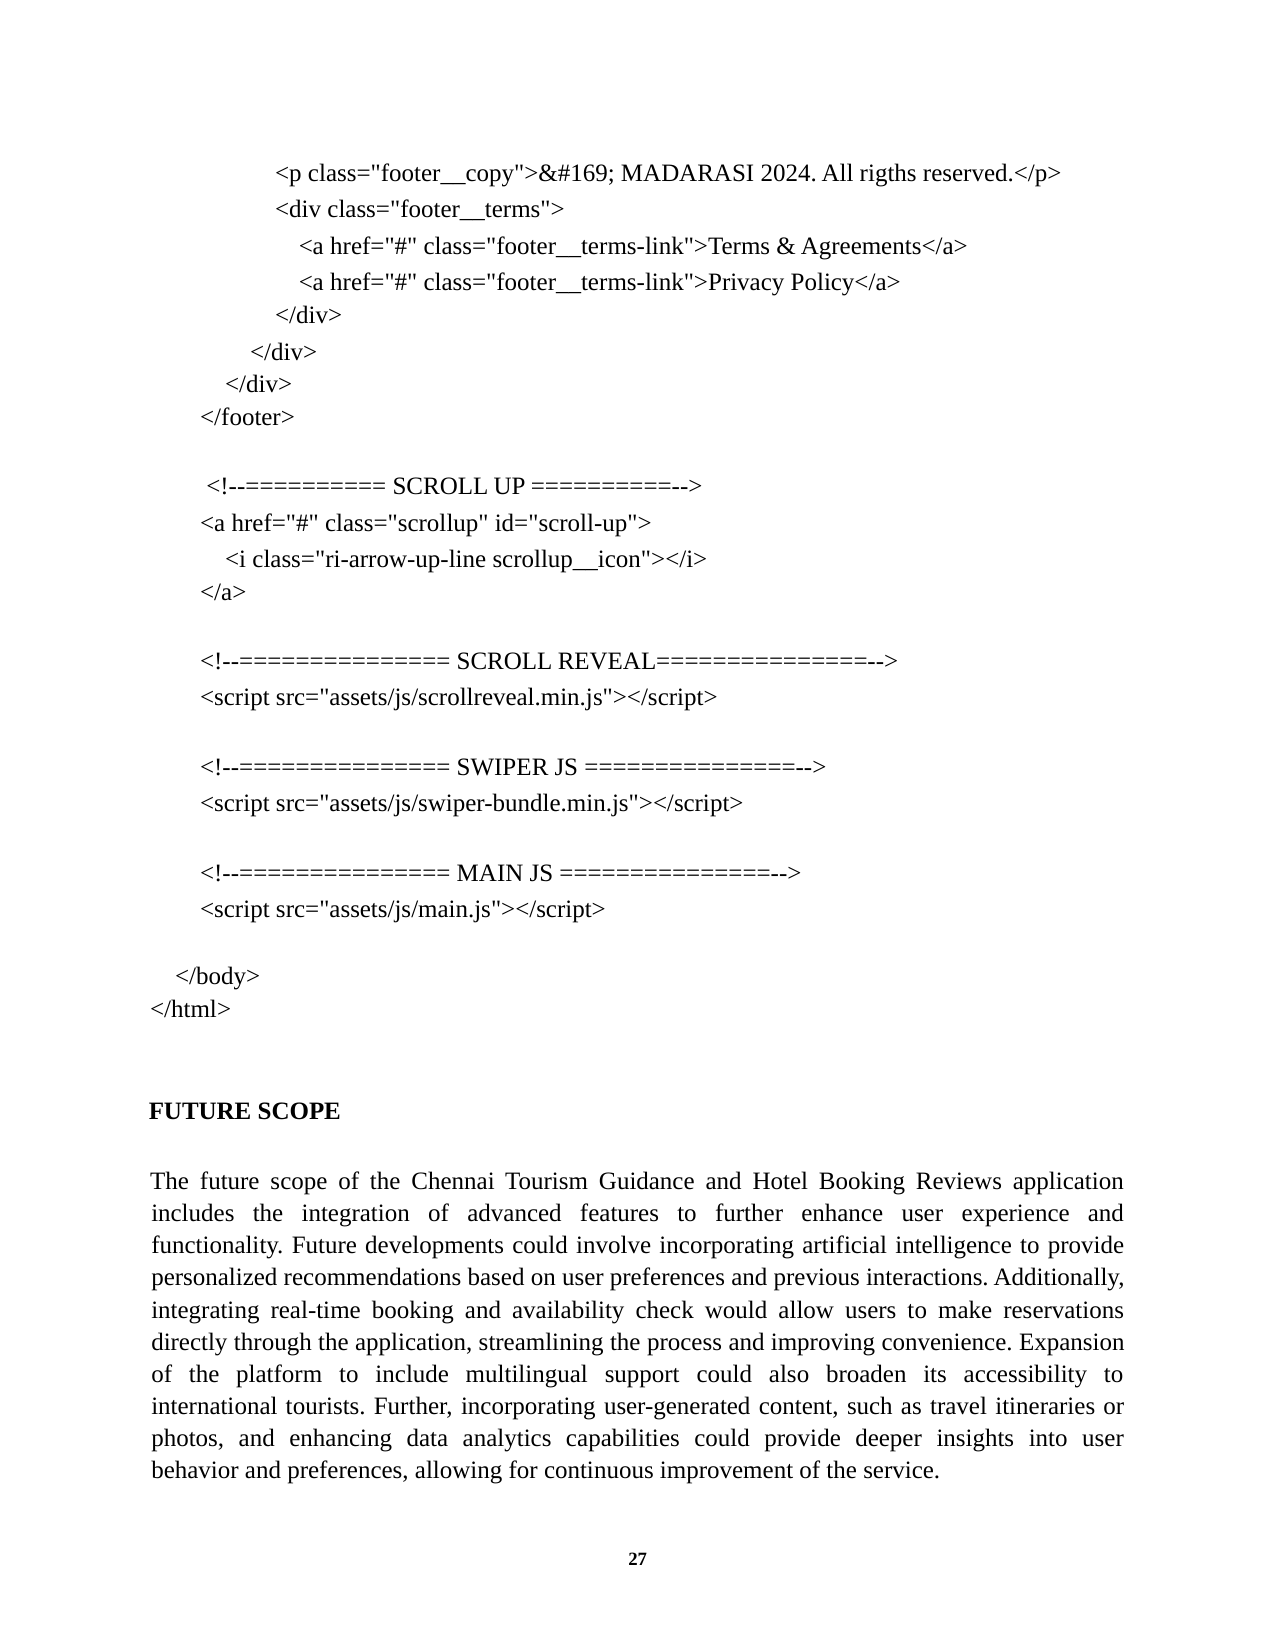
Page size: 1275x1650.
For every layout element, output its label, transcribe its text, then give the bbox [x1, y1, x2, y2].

text <!--=============== SWIPER JS ===============--> [200, 752, 1125, 781]
text <i class="ri-arrow-up-line scrollup__icon"></i> [225, 544, 1125, 572]
subtitle FUTURE SCOPE [148, 1096, 1125, 1125]
text <p class="footer__copy">&#169; MADARASI 2024. All rigths reserved.</p> [275, 158, 1125, 187]
text <a href="#" class="scrollup" id="scroll-up"> [200, 508, 1125, 536]
text <!--=============== SCROLL REVEAL===============--> [200, 646, 1125, 675]
text <script src="assets/js/scrollreveal.min.js"></script> [200, 682, 1125, 711]
text </footer> [200, 402, 1125, 431]
text </a> [200, 577, 1125, 606]
text <script src="assets/js/main.js"></script> [200, 894, 1125, 923]
text <a href="#" class="footer__terms-link">Privacy Policy</a> [298, 267, 1125, 296]
text <!--========== SCROLL UP ==========--> [206, 471, 1125, 500]
text </div> [250, 337, 1125, 365]
text </body> [175, 961, 1125, 989]
text <a href="#" class="footer__terms-link">Terms & Agreements</a> [298, 231, 1125, 259]
text <div class="footer__terms"> [275, 194, 1125, 223]
text The future scope of the Chennai Tourism Guidance and Hotel Booking Reviews application includes the integration of advanced features to further enhance user experience and functionality. Future developments could involve incorporating artificial intelligence to provide personalized recommendations based on user preferences and previous interactions. Additionally, integrating real-time booking and availability check would allow users to make reservations directly through the application, streamlining the process and improving convenience. Expansion of the platform to include multilingual support could also broaden its accessibility to international tourists. Further, incorporating user-generated content, such as travel itineraries or photos, and enhancing data analytics capabilities could provide deeper insights into user behavior and preferences, allowing for continuous improvement of the service. [150, 1166, 1125, 1484]
text <!--=============== MAIN JS ===============--> [200, 858, 1125, 887]
text <script src="assets/js/swiper-bundle.min.js"></script> [200, 788, 1125, 817]
text </div> [225, 369, 1125, 398]
text </div> [275, 300, 1125, 329]
text </html> [150, 994, 1125, 1022]
